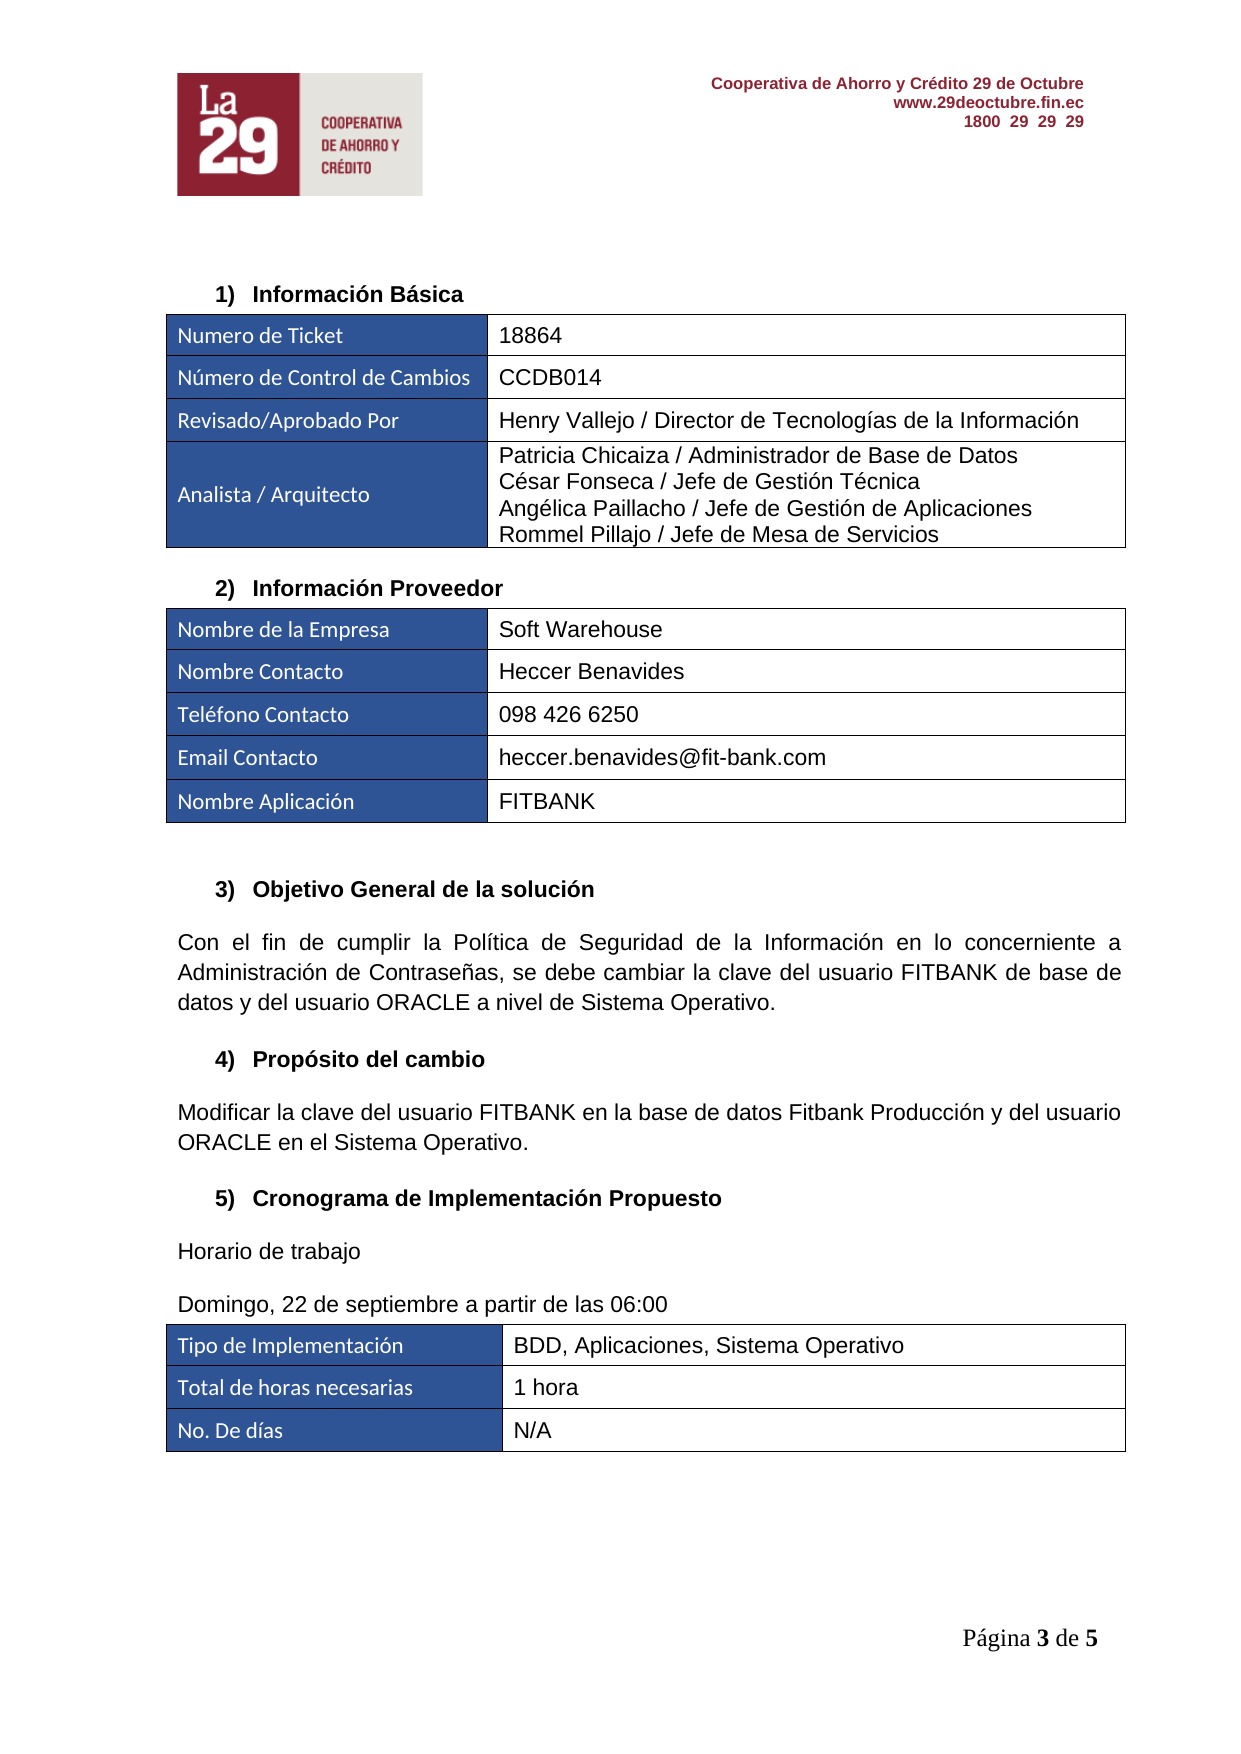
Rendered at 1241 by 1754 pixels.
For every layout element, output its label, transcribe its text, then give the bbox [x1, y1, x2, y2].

text Horario de trabajo [177, 1238, 1122, 1264]
text Con el fin de cumplir la Política de Seguridad de la Información en lo concerniente a Administración de Contraseñas, se debe cambiar la clave del usuario FITBANK de base de datos y del usuario ORACLE a nivel de Sistema Operativo. [177, 929, 1122, 1016]
table_cell Teléfono Contacto [167, 693, 487, 735]
table_header Tipo de Implementación [167, 1325, 502, 1365]
list Objetivo General de la solución [215, 876, 1122, 902]
table_cell Analista / Arquitecto [167, 442, 487, 547]
table_cell Revisado/Aprobado Por [167, 399, 487, 441]
table_cell 098 426 6250 [488, 693, 1125, 735]
list Información Básica [215, 281, 1122, 307]
picture [177, 73, 423, 196]
table_header BDD, Aplicaciones, Sistema Operativo [503, 1325, 1125, 1365]
table_cell FITBANK [488, 780, 1125, 822]
table_cell Número de Control de Cambios [167, 356, 487, 398]
table_cell Nombre Contacto [167, 650, 487, 692]
table_cell CCDB014 [488, 356, 1125, 398]
table_cell Patricia Chicaiza / Administrador de Base de Datos César Fonseca / Jefe de Gestión Técnica Angélica Paillacho / Jefe de Gestión de Aplicaciones Rommel Pillajo / Jefe de Mesa de Servicios [488, 442, 1125, 547]
list Cronograma de Implementación Propuesto [215, 1185, 1122, 1212]
table_header Nombre de la Empresa [167, 609, 487, 649]
table_header Numero de Ticket [167, 315, 487, 355]
table_cell Nombre Aplicación [167, 780, 487, 822]
list Propósito del cambio [215, 1046, 1122, 1072]
table_cell No. De días [167, 1409, 502, 1451]
table_cell Heccer Benavides [488, 650, 1125, 692]
list Información Proveedor [215, 575, 1122, 601]
table_cell Email Contacto [167, 736, 487, 779]
table_cell N/A [503, 1409, 1125, 1451]
text Domingo, 22 de septiembre a partir de las 06:00 [177, 1291, 1122, 1317]
table_cell 1 hora [503, 1366, 1125, 1408]
table_header Soft Warehouse [488, 609, 1125, 649]
table_cell Henry Vallejo / Director de Tecnologías de la Información [488, 399, 1125, 441]
table_header 18864 [488, 315, 1125, 355]
table_cell heccer.benavides@fit-bank.com [488, 736, 1125, 779]
table_cell Total de horas necesarias [167, 1366, 502, 1408]
text Modificar la clave del usuario FITBANK en la base de datos Fitbank Producción y del usuario ORACLE en el Sistema Operativo. [177, 1098, 1122, 1155]
